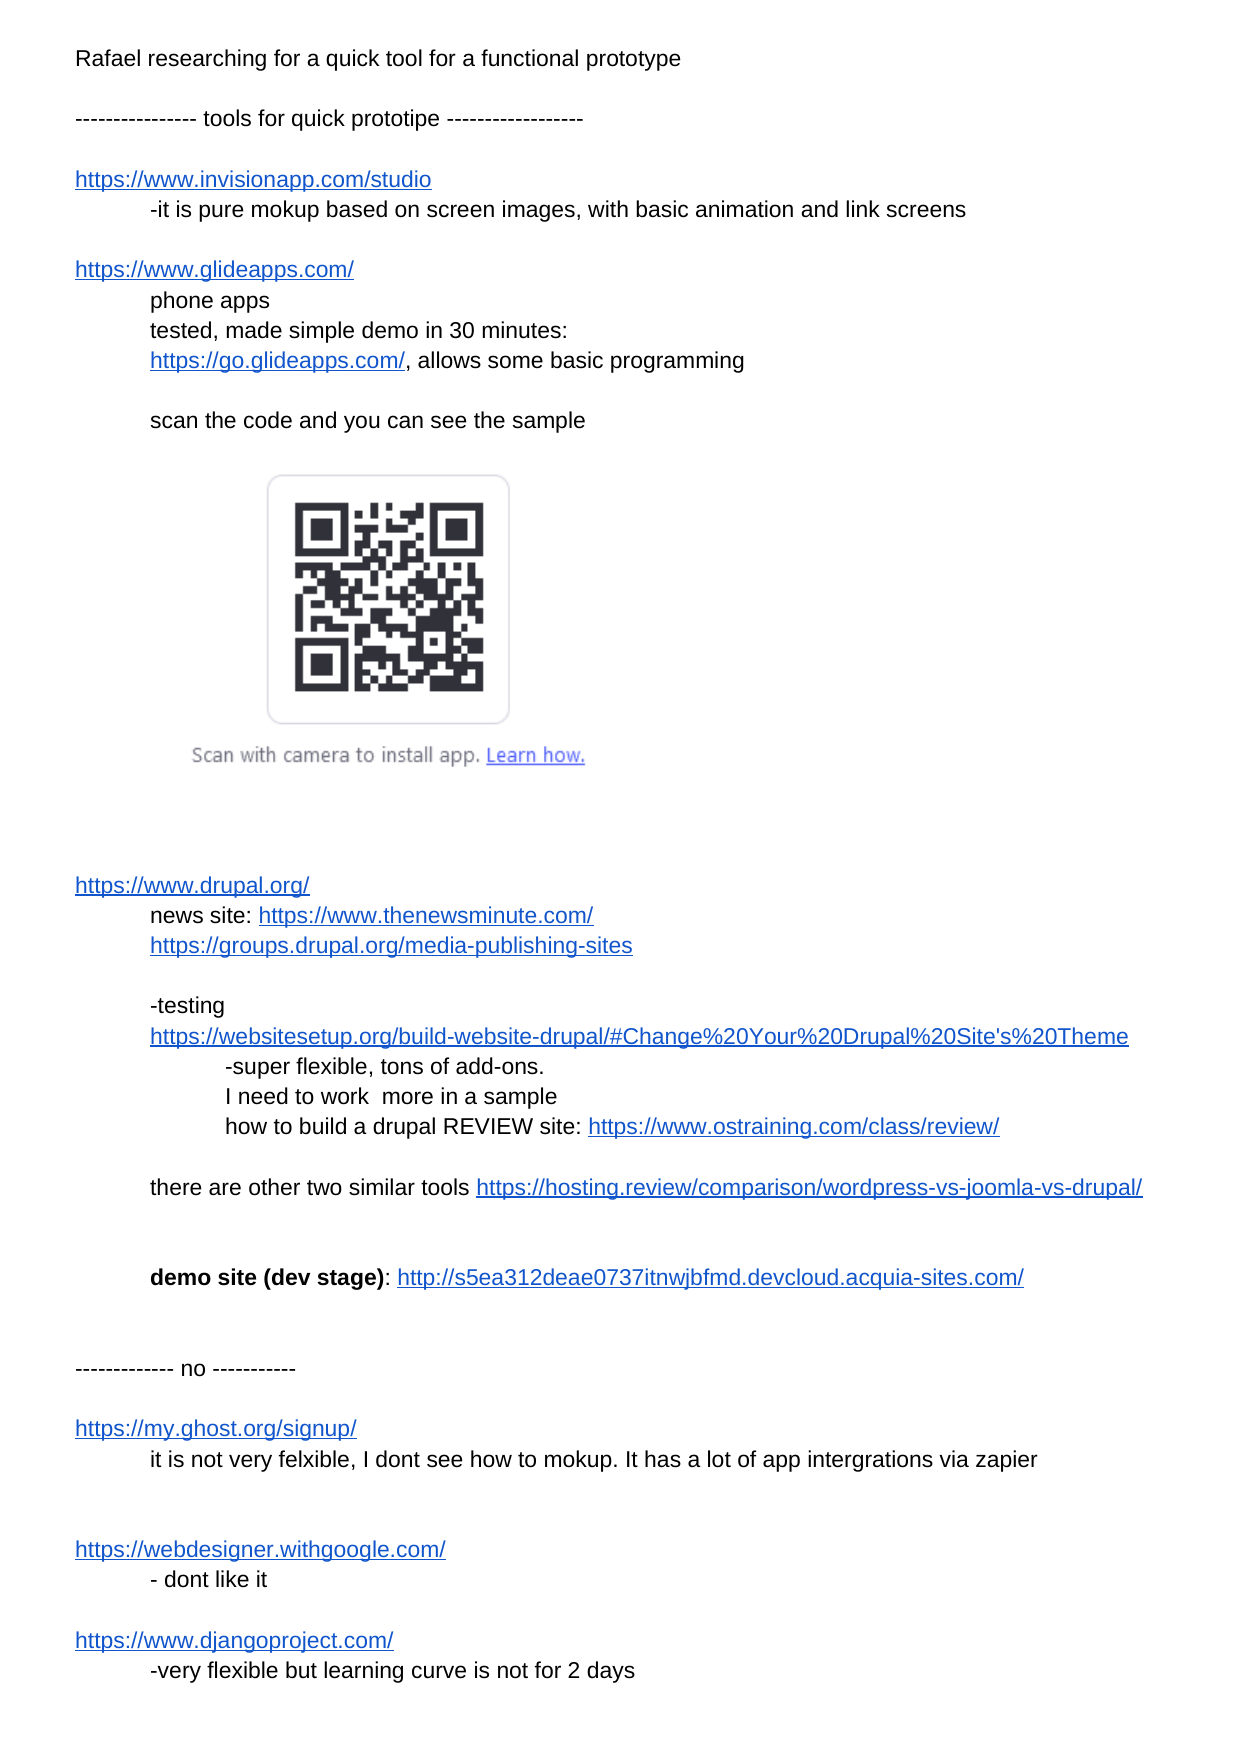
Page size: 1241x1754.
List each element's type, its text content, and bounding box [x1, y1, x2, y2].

text demo site (dev stage): http://s5ea312deae0737itnwjbfmd.devcloud.acquia-sites.com/ [75, 1264, 1165, 1291]
text -super flexible, tons of add-ons. [150, 1053, 1165, 1079]
text I need to work more in a sample [150, 1083, 1165, 1109]
text https://www.djangoproject.com/ [75, 1627, 1165, 1653]
text how to build a drupal REVIEW site: https://www.ostraining.com/class/review/ [150, 1113, 1165, 1140]
text ---------------- tools for quick prototipe ------------------ [75, 105, 1165, 132]
text scan the code and you can see the sample [75, 407, 1165, 434]
text there are other two similar tools https://hosting.review/comparison/wordpress-vs-joomla-vs-drupal/ [75, 1174, 1165, 1200]
text ------------- no ----------- [75, 1355, 1165, 1381]
text https://groups.drupal.org/media-publishing-sites [150, 932, 1165, 958]
text https://webdesigner.withgoogle.com/ [75, 1536, 1165, 1563]
text phone apps [75, 287, 1165, 313]
text -very flexible but learning curve is not for 2 days [75, 1657, 1165, 1683]
text https://www.glideapps.com/ [75, 256, 1165, 283]
text -testing [150, 992, 1165, 1019]
picture [156, 467, 625, 778]
text it is not very felxible, I dont see how to mokup. It has a lot of app intergrations via zapier [75, 1446, 1165, 1472]
text https://www.invisionapp.com/studio [75, 166, 1165, 192]
text -it is pure mokup based on screen images, with basic animation and link screens [75, 196, 1165, 222]
text tested, made simple demo in 30 minutes: [75, 317, 1165, 343]
text news site: https://www.thenewsminute.com/ [75, 902, 1165, 928]
text Rafael researching for a quick tool for a functional prototype [75, 45, 1165, 71]
text https://go.glideapps.com/, allows some basic programming [75, 347, 1165, 373]
text https://my.ghost.org/signup/ [75, 1415, 1165, 1442]
text - dont like it [75, 1566, 1165, 1593]
text https://websitesetup.org/build-website-drupal/#Change%20Your%20Drupal%20Site's%20Theme [75, 1023, 1165, 1049]
text https://www.drupal.org/ [75, 872, 1165, 898]
